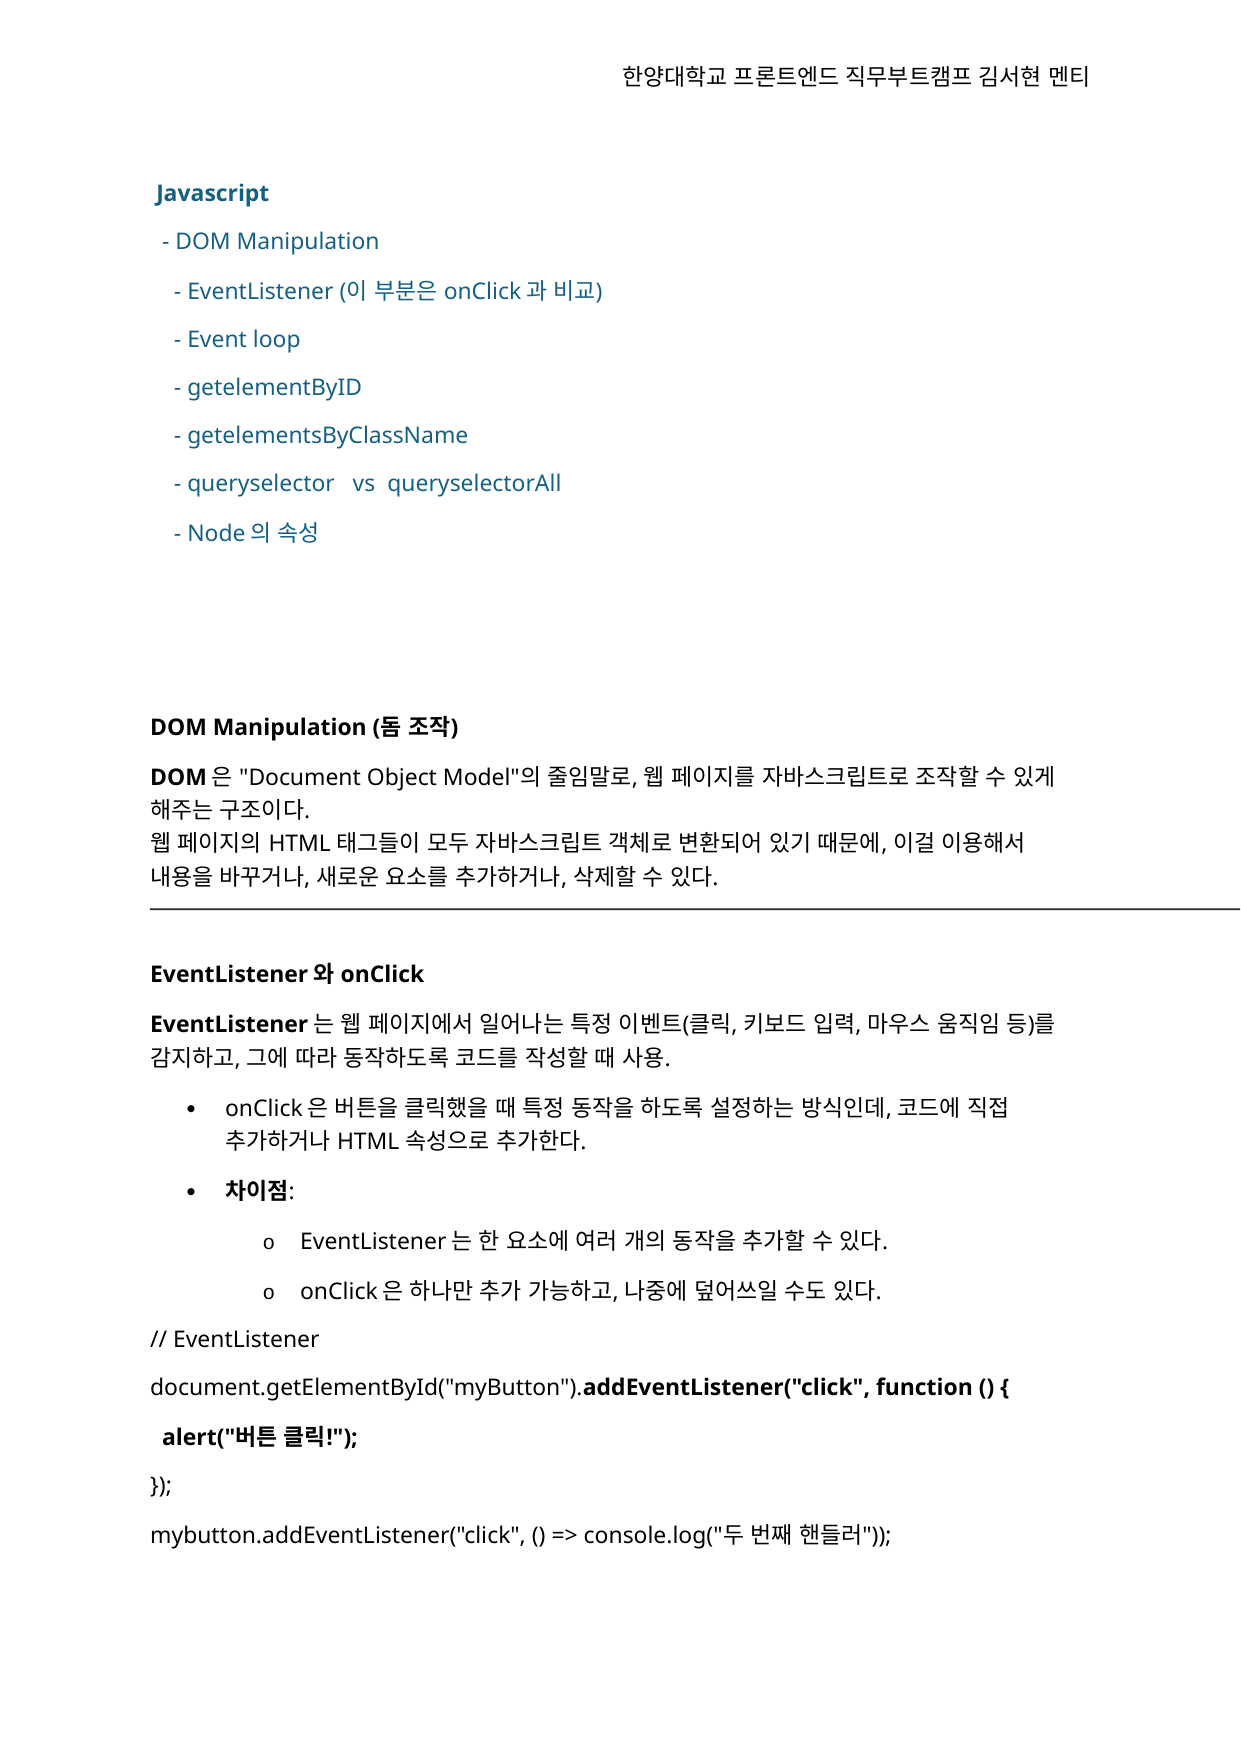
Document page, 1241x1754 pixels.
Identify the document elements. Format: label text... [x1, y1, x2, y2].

text mybutton.addEventListener("click", () => console.log("두 번째 핸들러")); [150, 1517, 1090, 1550]
text EventListener와 onClick [150, 956, 1090, 990]
text EventListener는 웹 페이지에서 일어나는 특정 이벤트(클릭, 키보드 입력, 마우스 움직임 등)를 감지하고, 그에 따라 동작하도록 코드를 작성할 때 사용. [150, 1006, 1090, 1073]
text - Event loop [150, 323, 1090, 354]
text Javascript [150, 177, 1090, 208]
text // EventListener [150, 1323, 1090, 1354]
text - getelementsByClassName [150, 419, 1090, 450]
text document.getElementById("myButton").addEventListener("click", function () { [150, 1371, 1090, 1402]
list EventListener는 한 요소에 여러 개의 동작을 추가할 수 있다. [262, 1223, 1090, 1256]
text - DOM Manipulation [150, 225, 1090, 256]
text DOM은 "Document Object Model"의 줄임말로, 웹 페이지를 자바스크립트로 조작할 수 있게 해주는 구조이다. 웹 페이지의 HTML 태그들이 모두 자바스크립트 객체로 변환되어 있기 때문에, 이걸 이용해서 내용을 바꾸거나, 새로운 요소를 추가하거나, 삭제할 수 있다. [150, 758, 1090, 892]
list onClick은 하나만 추가 가능하고, 나중에 덮어쓰일 수도 있다. [262, 1273, 1090, 1306]
text DOM Manipulation (돔 조작) [150, 708, 1090, 742]
text }); [150, 1469, 1090, 1500]
list onClick은 버튼을 클릭했을 때 특정 동작을 하도록 설정하는 방식인데, 코드에 직접 추가하거나 HTML 속성으로 추가한다. [187, 1090, 1090, 1156]
text - Node의 속성 [150, 515, 1090, 548]
text - queryselector vs queryselectorAll [150, 467, 1090, 498]
list 차이점: [187, 1173, 1090, 1206]
text - getelementByID [150, 371, 1090, 402]
text - EventListener (이 부분은 onClick과 비교) [150, 273, 1090, 306]
text alert("버튼 클릭!"); [150, 1419, 1090, 1452]
